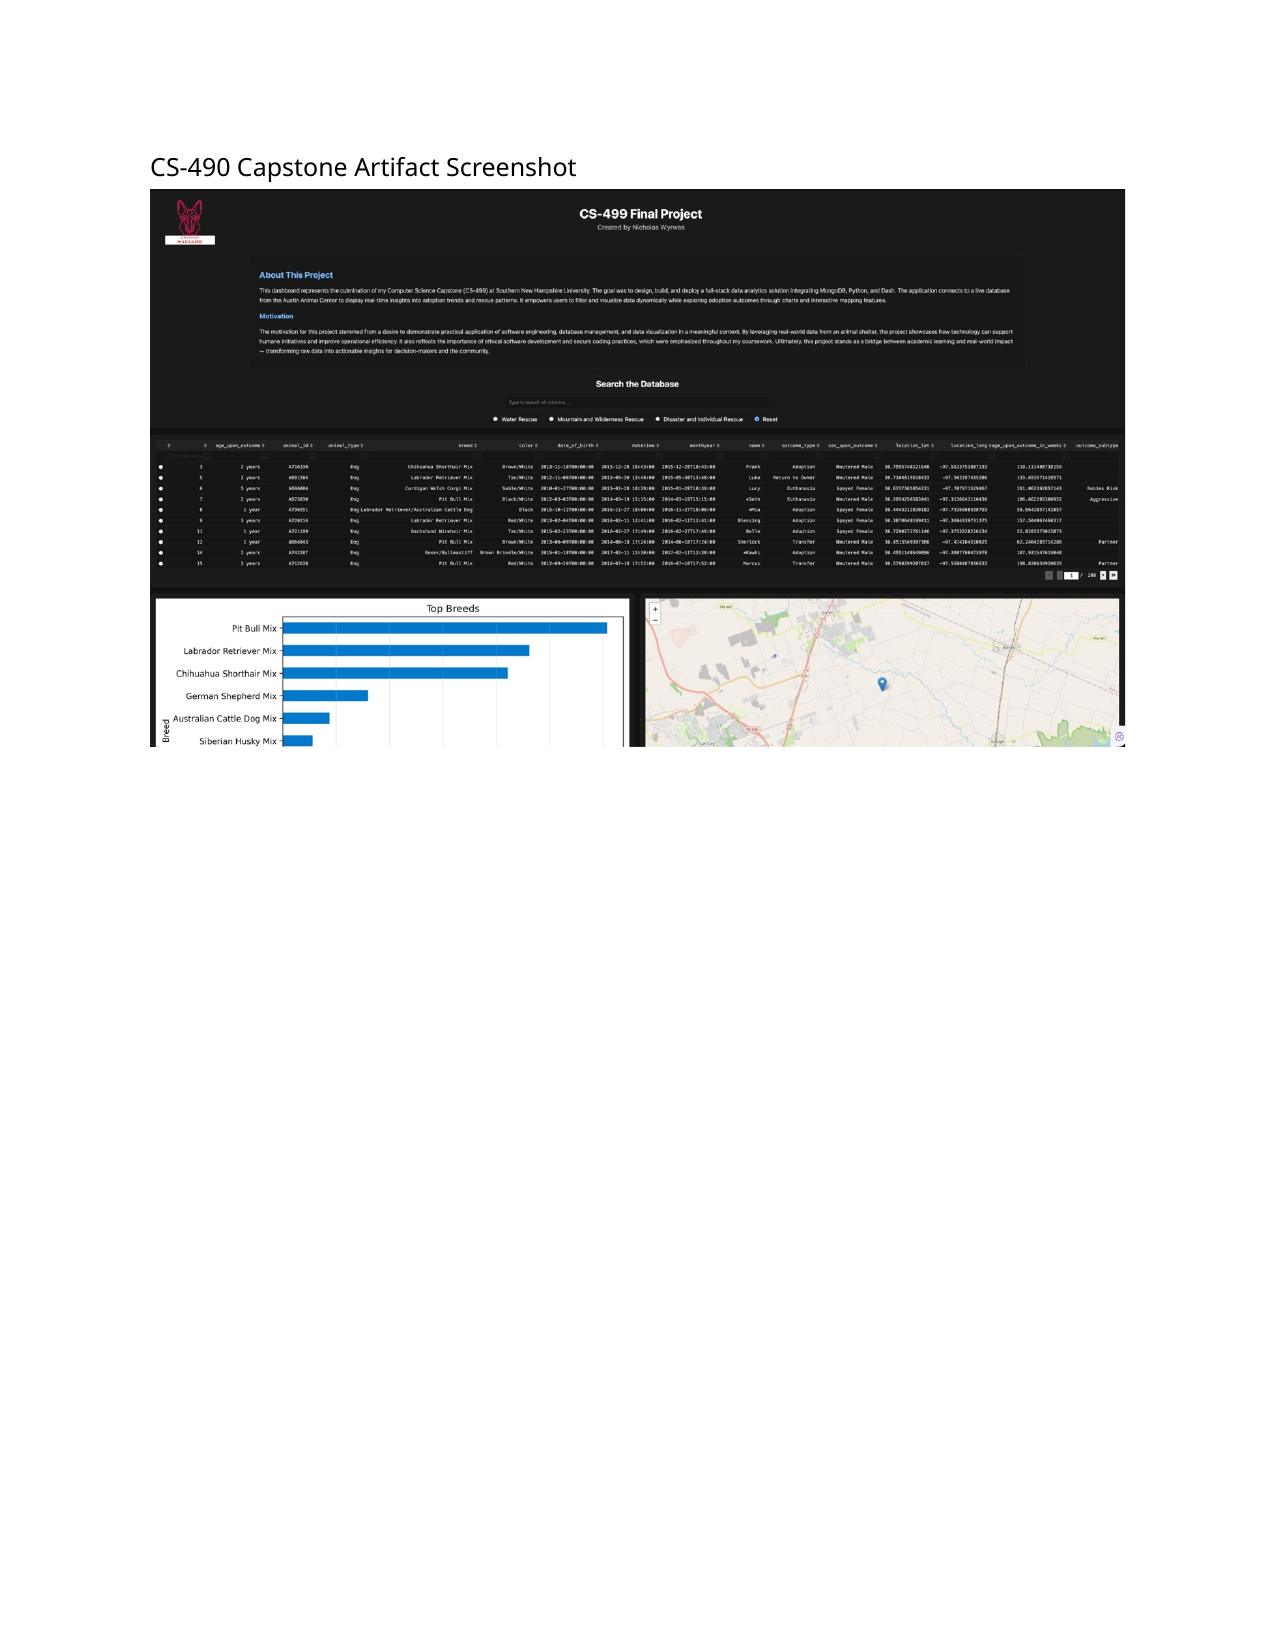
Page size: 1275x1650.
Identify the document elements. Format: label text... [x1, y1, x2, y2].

text CS-490 Capstone Artifact Screenshot [150, 150, 1125, 189]
picture [150, 189, 1125, 747]
